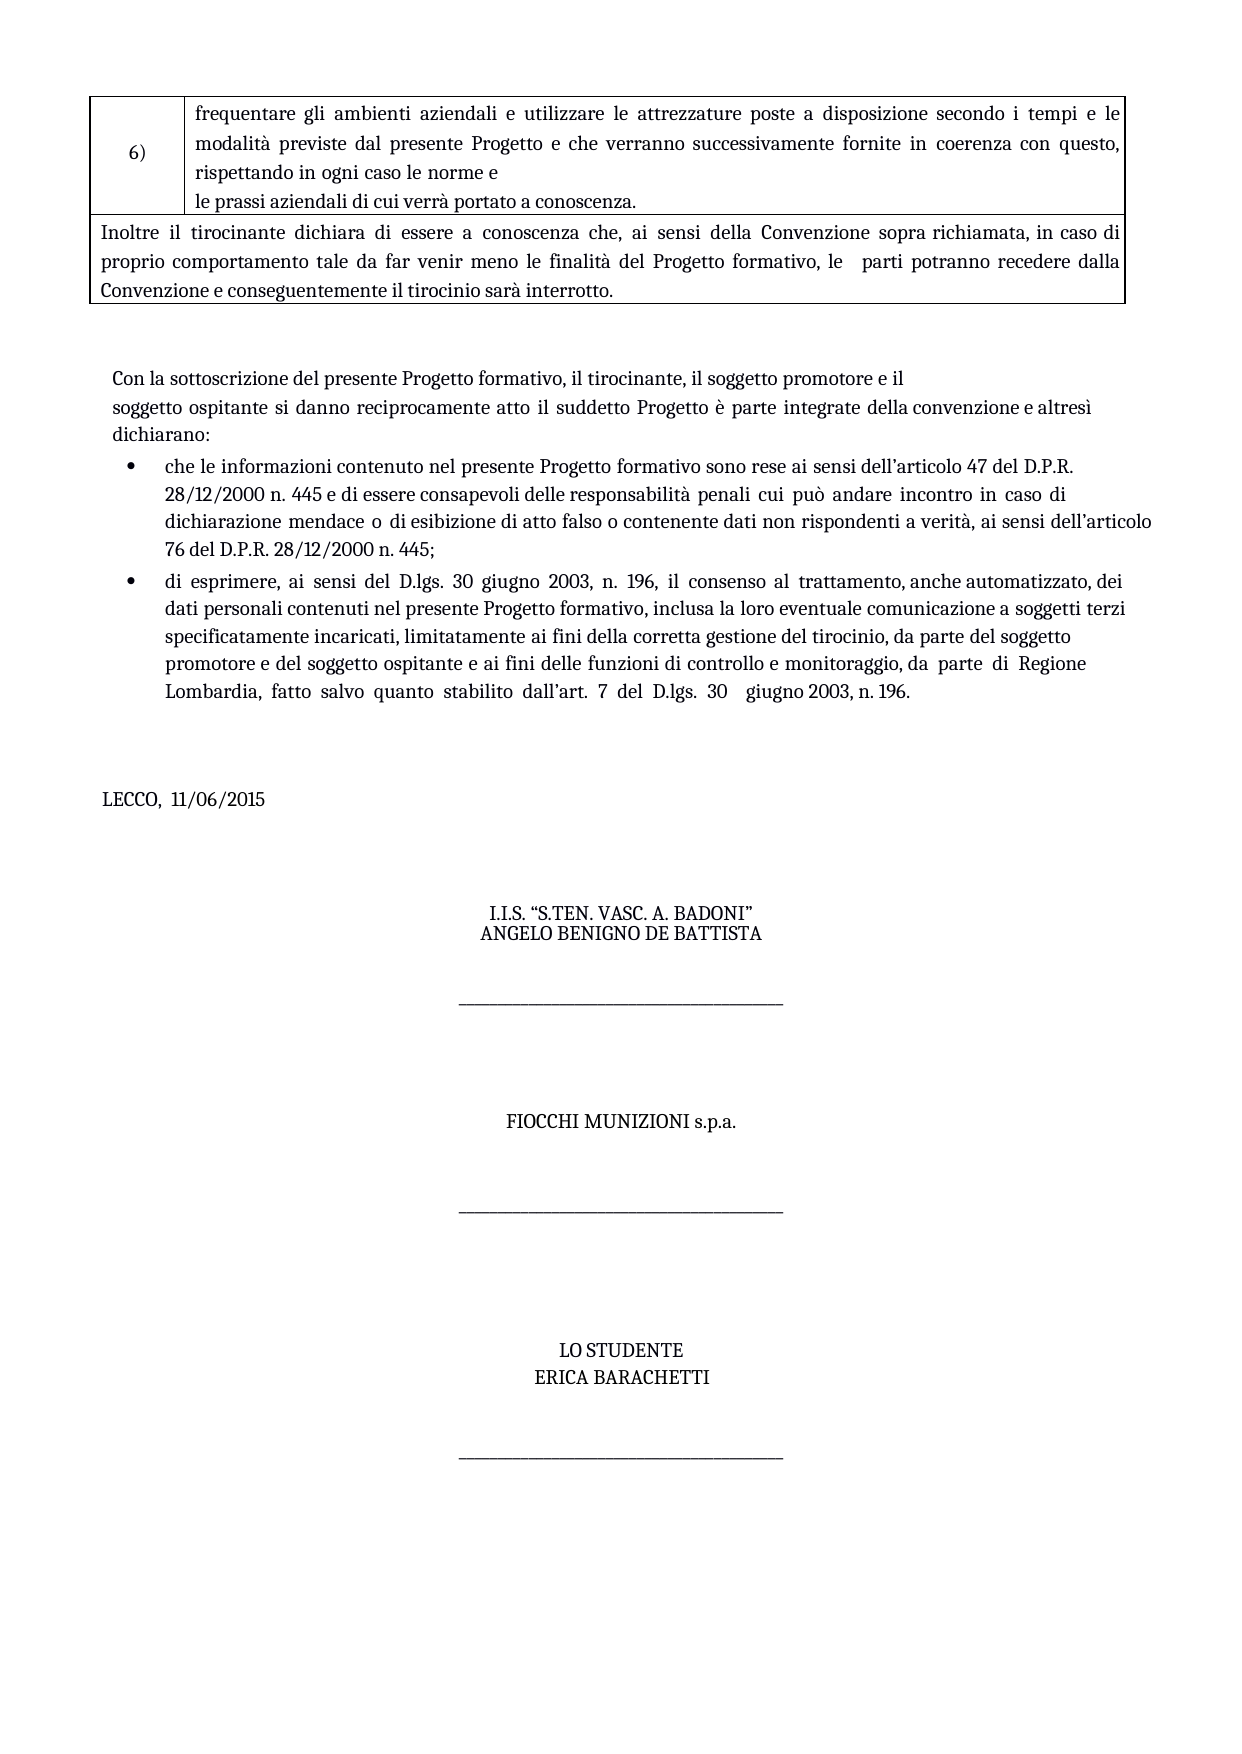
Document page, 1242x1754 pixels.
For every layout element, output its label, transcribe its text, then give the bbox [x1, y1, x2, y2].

text __________________________________________ [90, 1441, 1152, 1461]
table_cell frequentare gli ambienti aziendali e utilizzare le attrezzature poste a disposizione secondo i tempi e le modalità previste dal presente Progetto e che verranno successivamente fornite in coerenza con questo, rispettando in ogni caso le norme e le prassi aziendali di cui verrà portato a conoscenza. [185, 97, 1124, 214]
text FIOCCHI MUNIZIONI s.p.a. [90, 1112, 1152, 1132]
table_cell 6) [91, 97, 184, 214]
text ERICA BARACHETTI [90, 1362, 1154, 1391]
text __________________________________________ [90, 987, 1152, 1007]
text Con la sottoscrizione del presente Progetto formativo, il tirocinante, il soggetto promotore e il [112, 362, 1154, 391]
text ANGELO BENIGNO DE BATTISTA [90, 924, 1152, 945]
text LO STUDENTE [90, 1341, 1152, 1362]
text __________________________________________ [90, 1195, 1152, 1216]
text soggetto ospitante si danno reciprocamente atto il suddetto Progetto è parte integrate della convenzione e altresì dichiarano: [112, 396, 1136, 447]
text LECCO, 11/06/2015 [102, 784, 1154, 812]
list che le informazioni contenuto nel presente Progetto formativo sono rese ai sensi dell’articolo 47 del D.P.R. 28/12/2000 n. 445 e di essere consapevoli delle responsabilità penali cui può andare incontro in caso di dichiarazione mendace o di esibizione di atto falso o contenente dati non rispondenti a verità, ai sensi dell’articolo 76 del D.P.R. 28/12/2000 n. 445; [127, 455, 1152, 561]
text I.I.S. “S.TEN. VASC. A. BADONI” [90, 903, 1152, 924]
list di esprimere, ai sensi del D.lgs. 30 giugno 2003, n. 196, il consenso al trattamento, anche automatizzato, dei dati personali contenuti nel presente Progetto formativo, inclusa la loro eventuale comunicazione a soggetti terzi specificatamente incaricati, limitatamente ai fini della corretta gestione del tirocinio, da parte del soggetto promotore e del soggetto ospitante e ai fini delle funzioni di controllo e monitoraggio, da parte di Regione Lombardia, fatto salvo quanto stabilito dall’art. 7 del D.lgs. 30 giugno 2003, n. 196. [127, 569, 1152, 703]
table_cell Inoltre il tirocinante dichiara di essere a conoscenza che, ai sensi della Convenzione sopra richiamata, in caso di proprio comportamento tale da far venir meno le finalità del Progetto formativo, le parti potranno recedere dalla Convenzione e conseguentemente il tirocinio sarà interrotto. [91, 215, 1124, 303]
